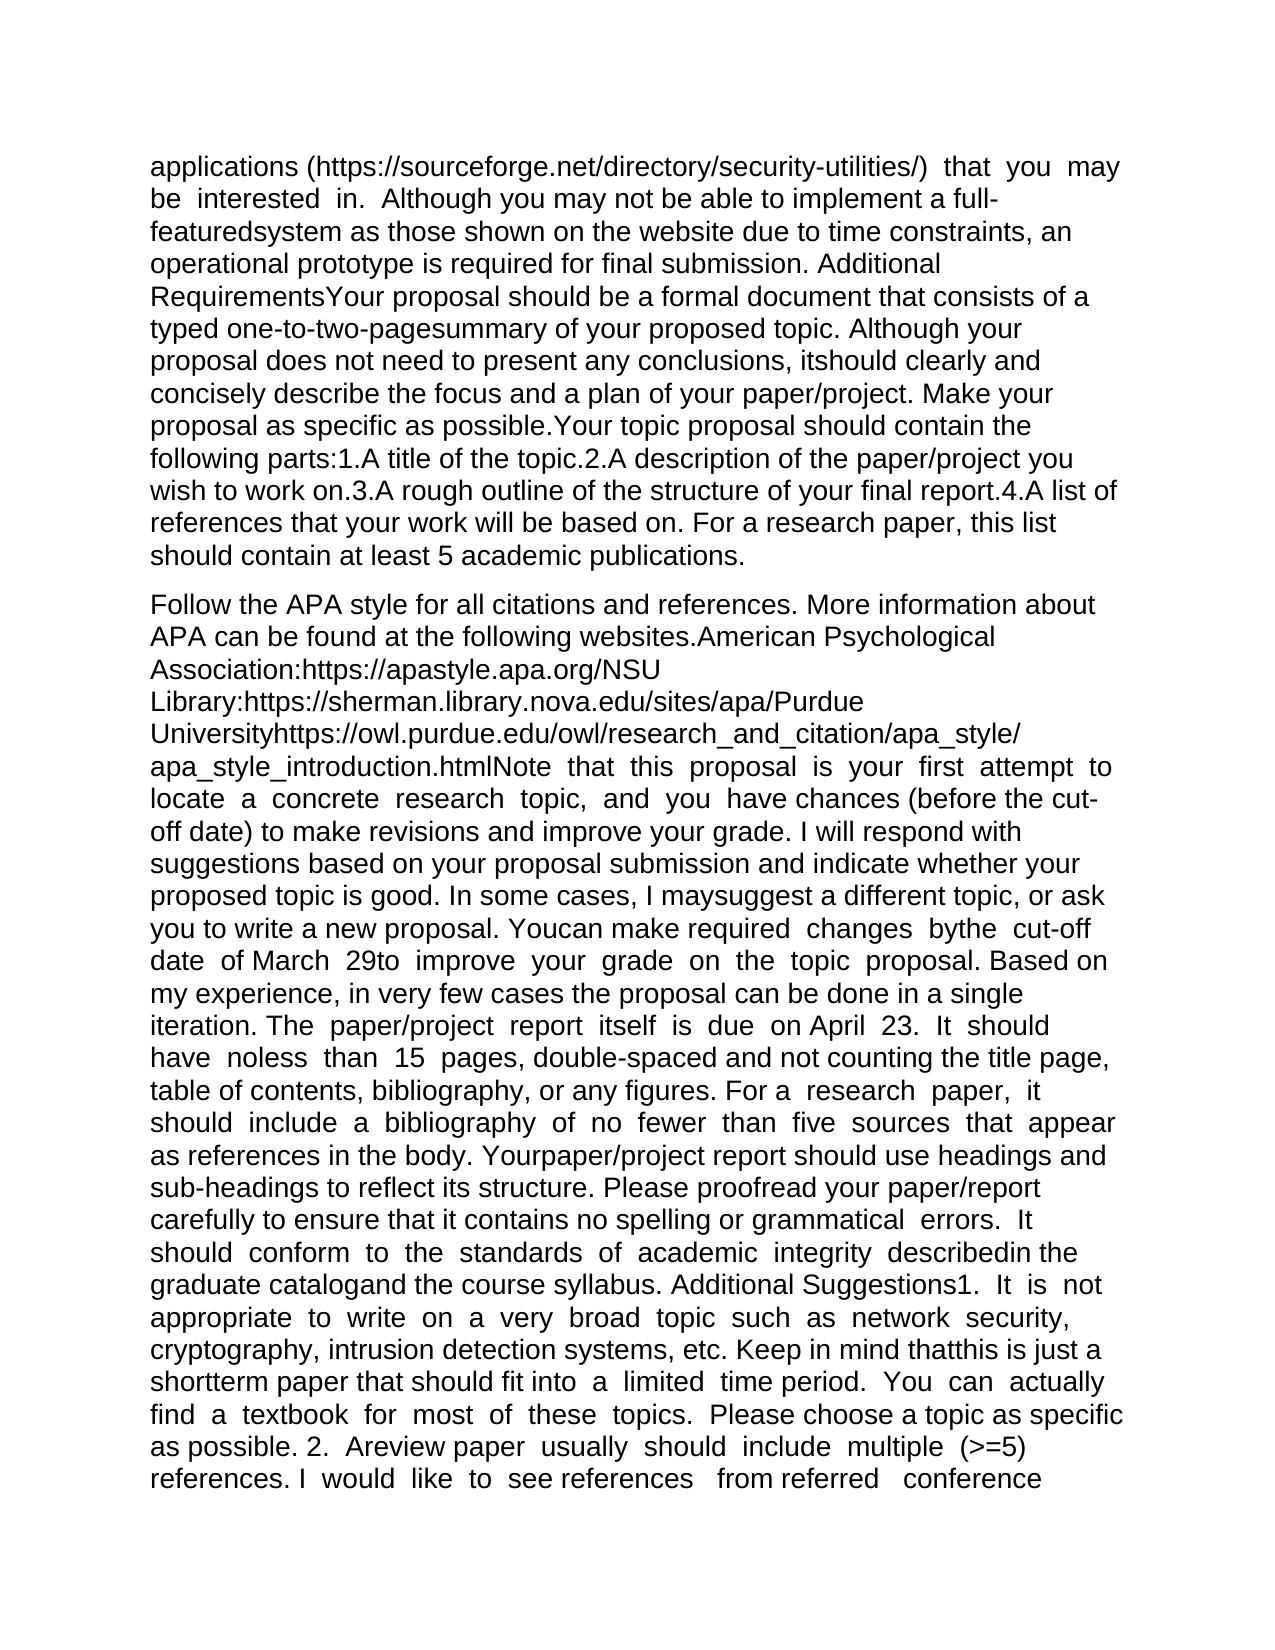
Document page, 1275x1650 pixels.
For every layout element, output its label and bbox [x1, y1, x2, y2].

text [150, 150, 1125, 571]
text [150, 588, 1125, 1495]
